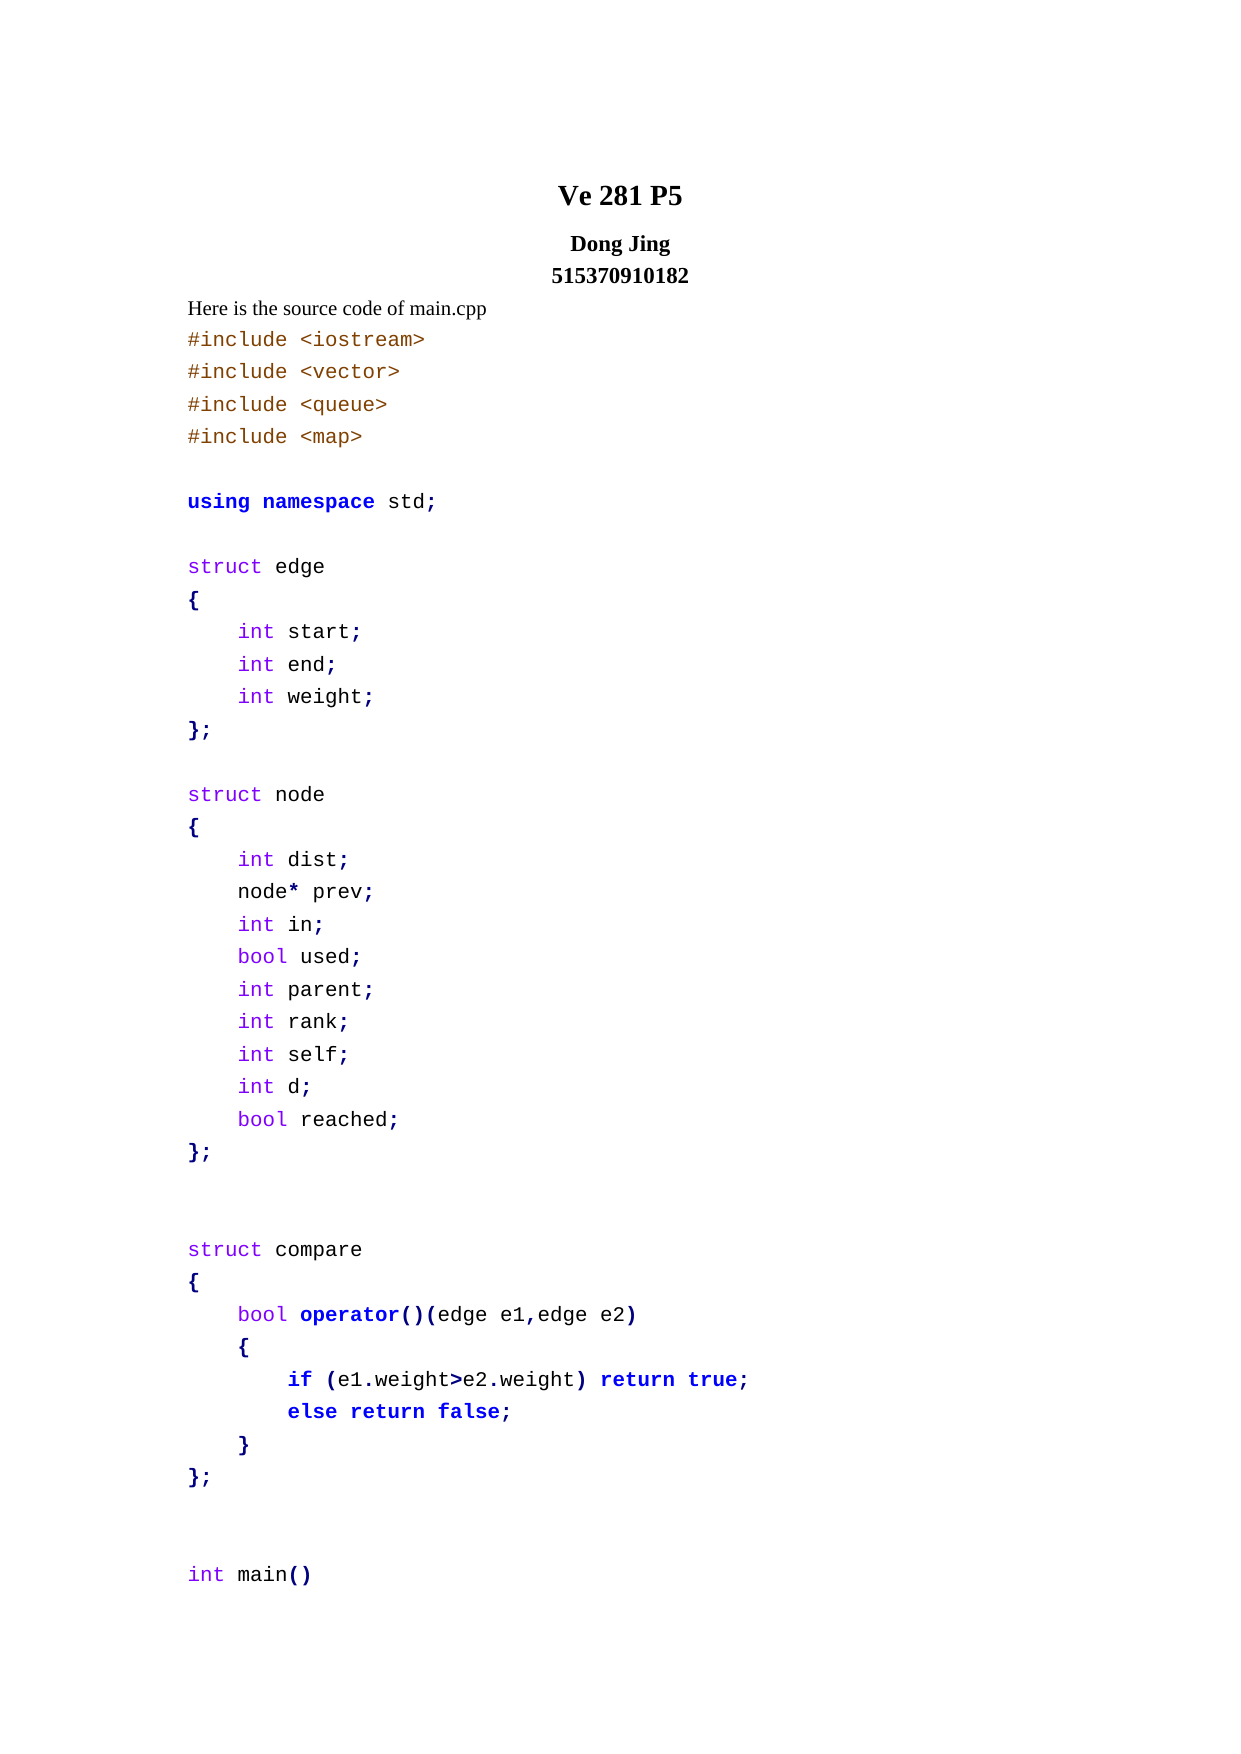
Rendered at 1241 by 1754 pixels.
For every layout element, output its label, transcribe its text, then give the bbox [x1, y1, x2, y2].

text int main() [187, 1559, 1053, 1592]
text Here is the source code of main.cpp [187, 292, 1053, 324]
text int end; [187, 649, 1053, 682]
text 515370910182 [187, 259, 1053, 292]
text using namespace std; [187, 487, 1053, 519]
text { [187, 1267, 1053, 1299]
text struct edge [187, 552, 1053, 584]
text struct compare [187, 1234, 1053, 1267]
text Ve 281 P5 [187, 162, 1053, 227]
text int d; [187, 1072, 1053, 1104]
text #include <iostream> [187, 324, 1053, 357]
text bool used; [187, 942, 1053, 974]
text int self; [187, 1039, 1053, 1072]
text int parent; [187, 974, 1053, 1007]
text bool reached; [187, 1104, 1053, 1137]
text { [187, 1332, 1053, 1364]
text #include <queue> [187, 389, 1053, 422]
text else return false; [187, 1397, 1053, 1429]
text #include <map> [187, 422, 1053, 454]
text bool operator()(edge e1,edge e2) [187, 1299, 1053, 1332]
text int start; [187, 617, 1053, 649]
text }; [187, 1462, 1053, 1494]
text if (e1.weight>e2.weight) return true; [187, 1364, 1053, 1397]
text { [187, 812, 1053, 844]
text Dong Jing [187, 227, 1053, 259]
text node* prev; [187, 877, 1053, 909]
text }; [187, 1137, 1053, 1169]
text { [187, 584, 1053, 617]
text int rank; [187, 1007, 1053, 1039]
text #include <vector> [187, 357, 1053, 389]
text } [187, 1429, 1053, 1462]
text int dist; [187, 844, 1053, 877]
text struct node [187, 779, 1053, 812]
text int weight; [187, 682, 1053, 714]
text int in; [187, 909, 1053, 942]
text }; [187, 714, 1053, 747]
